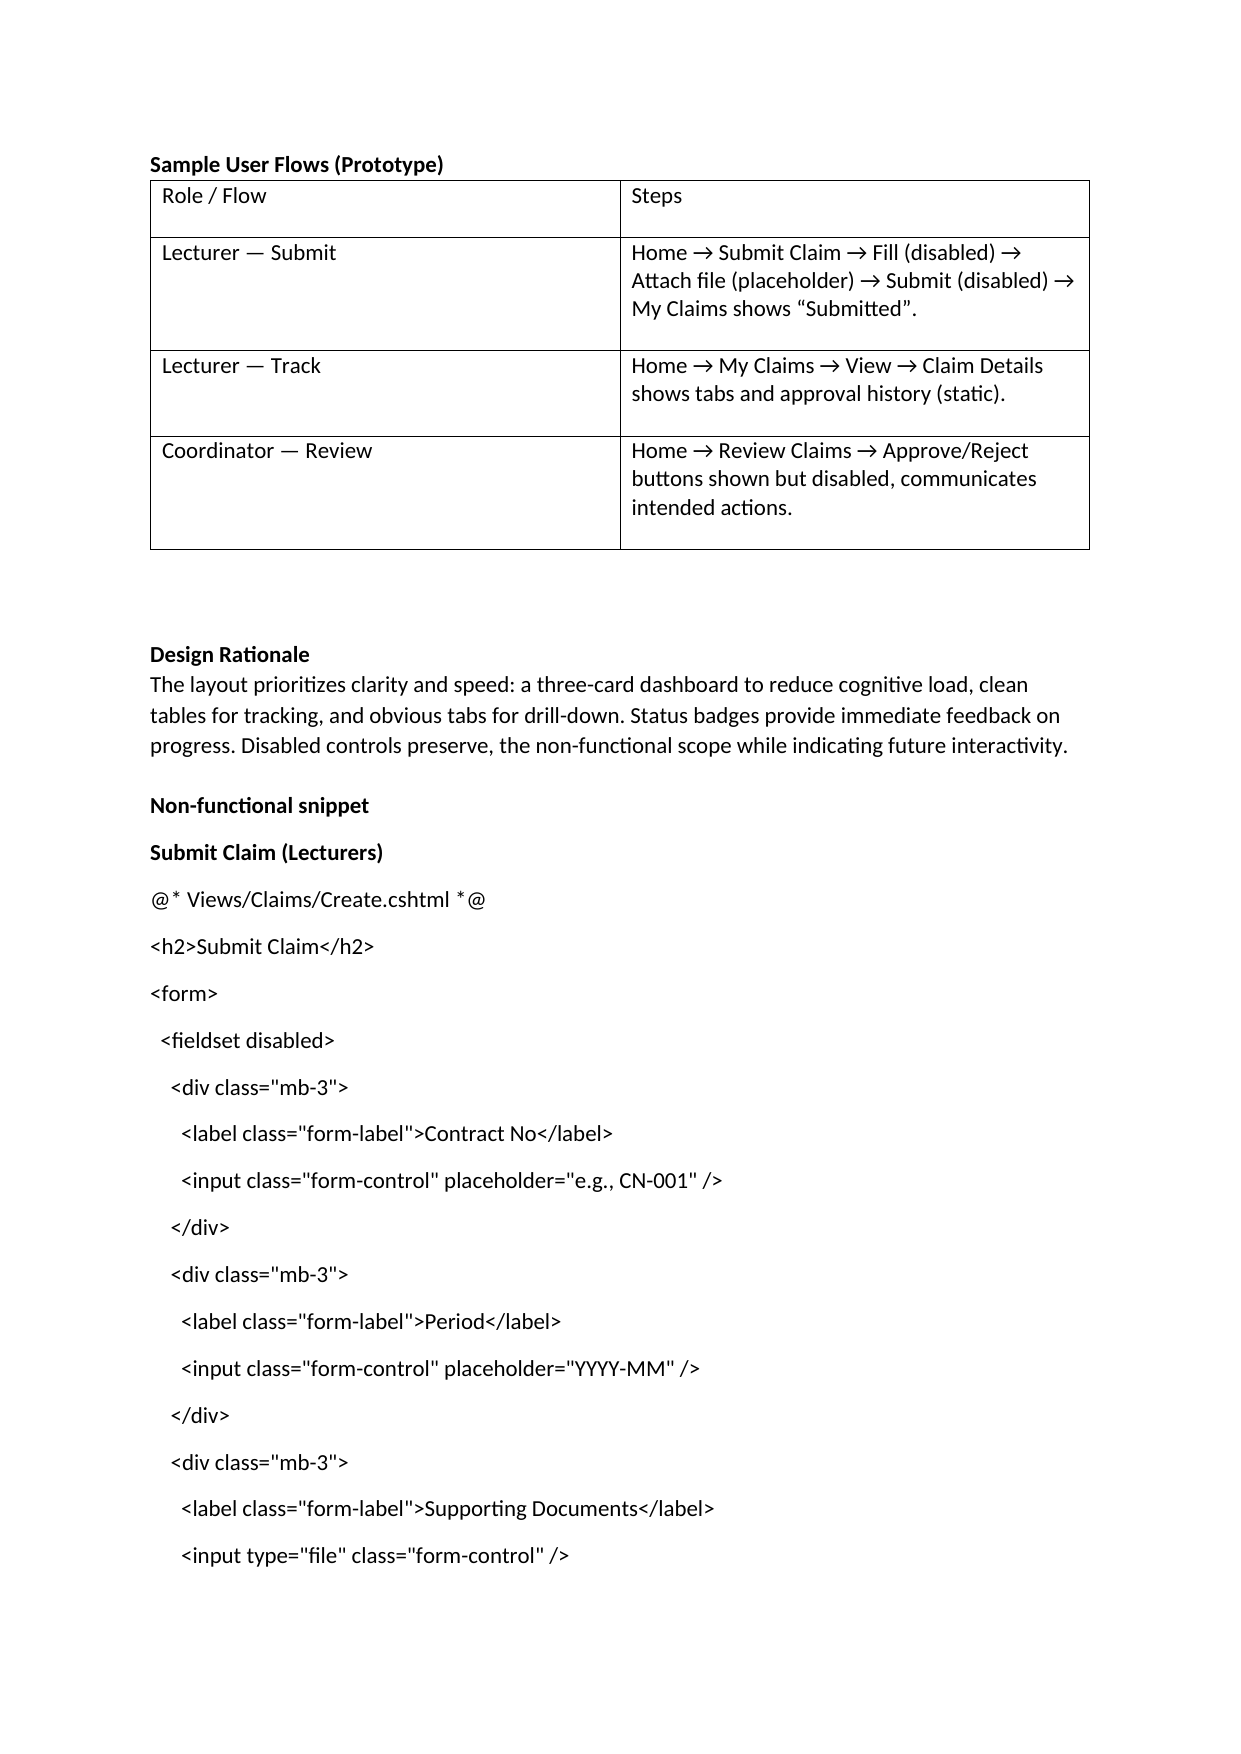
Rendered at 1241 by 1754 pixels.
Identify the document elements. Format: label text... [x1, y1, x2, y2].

table_cell Home → My Claims → View → Claim Details shows tabs and approval history (static). [621, 351, 1089, 436]
text <fieldset disabled> [150, 1026, 1090, 1054]
text <label class="form-label">Contract No</label> [150, 1119, 1090, 1147]
text The layout prioritizes clarity and speed: a three-card dashboard to reduce cognitive load, clean tables for tracking, and obvious tabs for drill-down. Status badges provide immediate feedback on progress. Disabled controls preserve, the non-functional scope while indicating future interactivity. [150, 671, 1090, 759]
text <input class="form-control" placeholder="YYYY-MM" /> [150, 1354, 1090, 1382]
text </div> [150, 1213, 1090, 1241]
text <div class="mb-3"> [150, 1260, 1090, 1288]
text Non-functional snippet [150, 791, 1090, 819]
text Submit Claim (Lecturers) [150, 838, 1090, 866]
text Design Rationale [150, 640, 1090, 668]
table_header Role / Flow [151, 181, 620, 237]
table_cell Coordinator — Review [151, 437, 620, 549]
text <input type="file" class="form-control" /> [150, 1541, 1090, 1569]
text <h2>Submit Claim</h2> [150, 932, 1090, 960]
table_cell Home → Review Claims → Approve/Reject buttons shown but disabled, communicates intended actions. [621, 437, 1089, 549]
table_header Steps [621, 181, 1089, 237]
text <input class="form-control" placeholder="e.g., CN-001" /> [150, 1166, 1090, 1194]
table_cell Lecturer — Track [151, 351, 620, 436]
text </div> [150, 1401, 1090, 1429]
text @* Views/Claims/Create.cshtml *@ [150, 885, 1090, 913]
text <div class="mb-3"> [150, 1448, 1090, 1476]
table_cell Home → Submit Claim → Fill (disabled) → Attach file (placeholder) → Submit (disabled) → My Claims shows “Submitted”. [621, 238, 1089, 350]
text <label class="form-label">Supporting Documents</label> [150, 1494, 1090, 1522]
text <div class="mb-3"> [150, 1073, 1090, 1101]
text <label class="form-label">Period</label> [150, 1307, 1090, 1335]
text <form> [150, 979, 1090, 1007]
table_cell Lecturer — Submit [151, 238, 620, 350]
text Sample User Flows (Prototype) [150, 150, 1090, 178]
